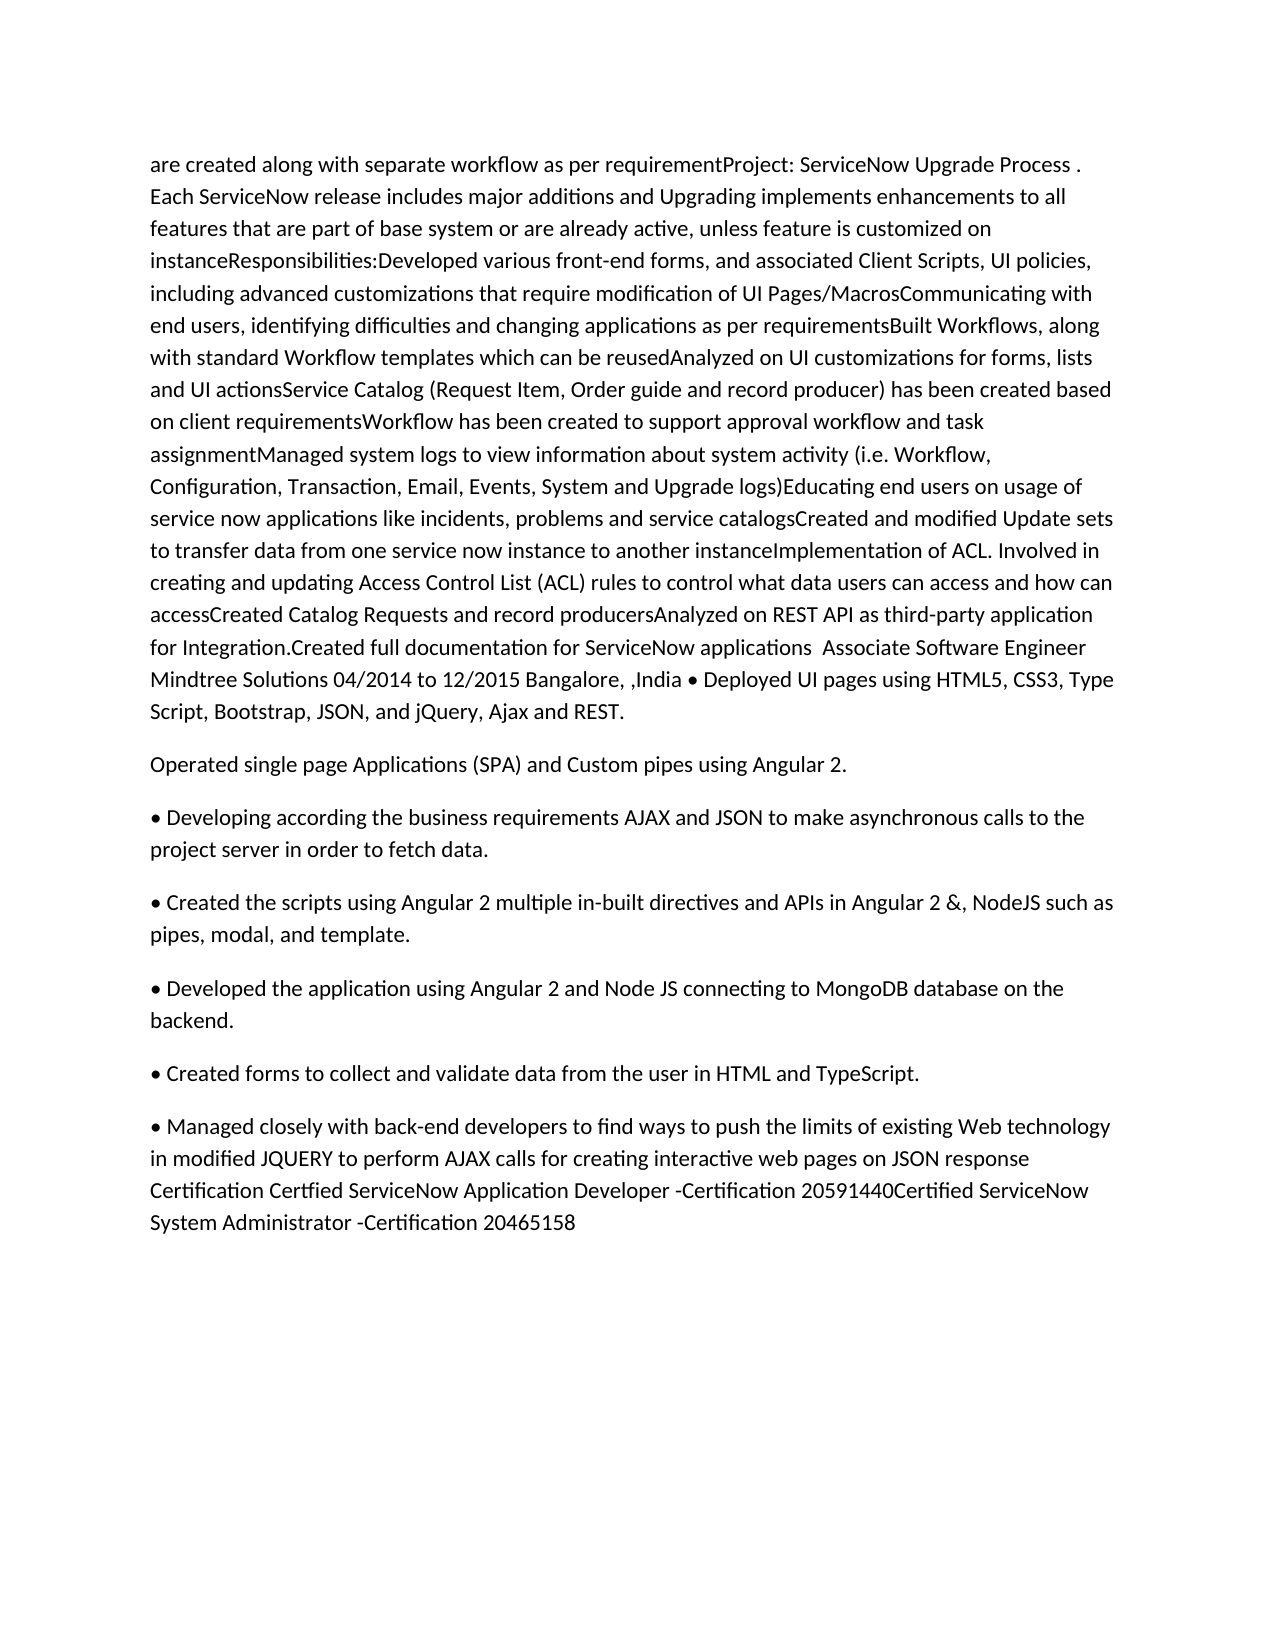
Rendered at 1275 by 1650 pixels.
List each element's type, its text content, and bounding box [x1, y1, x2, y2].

text Operated single page Applications (SPA) and Custom pipes using Angular 2. [150, 750, 1125, 778]
text • Created forms to collect and validate data from the user in HTML and TypeScript. [150, 1059, 1125, 1087]
text • Created the scripts using Angular 2 multiple in-built directives and APIs in Angular 2 &, NodeJS such as pipes, modal, and template. [150, 888, 1125, 949]
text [150, 150, 1125, 725]
text • Managed closely with back-end developers to find ways to push the limits of existing Web technology in modified JQUERY to perform AJAX calls for creating interactive web pages on JSON response Certification Certfied ServiceNow Application Developer -Certification 20591440Certified ServiceNow System Administrator -Certification 20465158 [150, 1112, 1125, 1236]
text • Developing according the business requirements AJAX and JSON to make asynchronous calls to the project server in order to fetch data. [150, 803, 1125, 863]
text • Developed the application using Angular 2 and Node JS connecting to MongoDB database on the backend. [150, 974, 1125, 1034]
